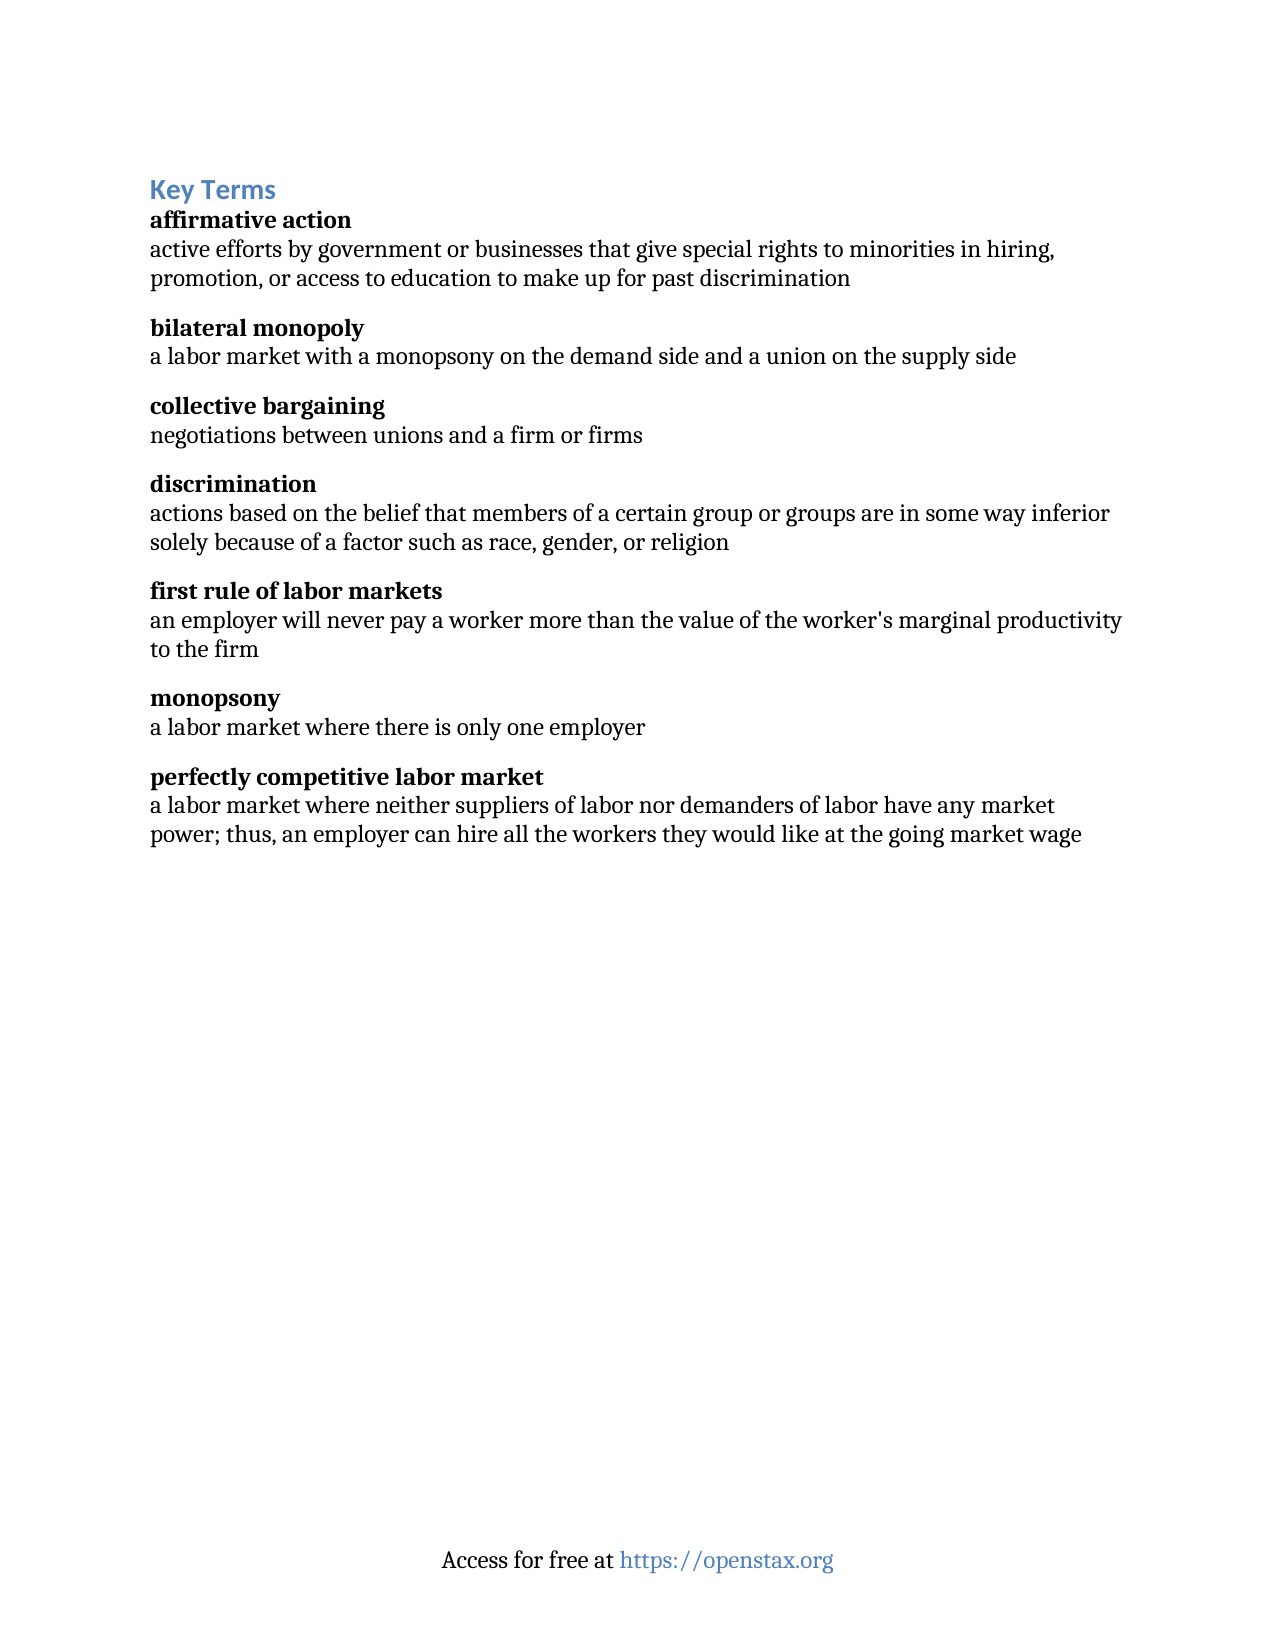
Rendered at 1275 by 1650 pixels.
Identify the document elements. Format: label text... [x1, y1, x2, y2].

text affirmative action [150, 206, 1125, 235]
text a labor market with a monopsony on the demand side and a union on the supply side [150, 342, 1125, 371]
text actions based on the belief that members of a certain group or groups are in some way inferior solely because of a factor such as race, gender, or religion [150, 499, 1125, 556]
text a labor market where there is only one employer [150, 713, 1125, 742]
text first rule of labor markets [150, 577, 1125, 606]
subtitle Key Terms [150, 171, 1125, 206]
text negotiations between unions and a firm or firms [150, 421, 1125, 449]
text active efforts by government or businesses that give special rights to minorities in hiring, promotion, or access to education to make up for past discrimination [150, 235, 1125, 293]
text discrimination [150, 470, 1125, 499]
text an employer will never pay a worker more than the value of the worker's marginal productivity to the firm [150, 606, 1125, 663]
text monopsony [150, 684, 1125, 713]
text collective bargaining [150, 392, 1125, 421]
text a labor market where neither suppliers of labor nor demanders of labor have any market power; thus, an employer can hire all the workers they would like at the going market wage [150, 791, 1125, 849]
text perfectly competitive labor market [150, 763, 1125, 791]
text bilateral monopoly [150, 313, 1125, 342]
